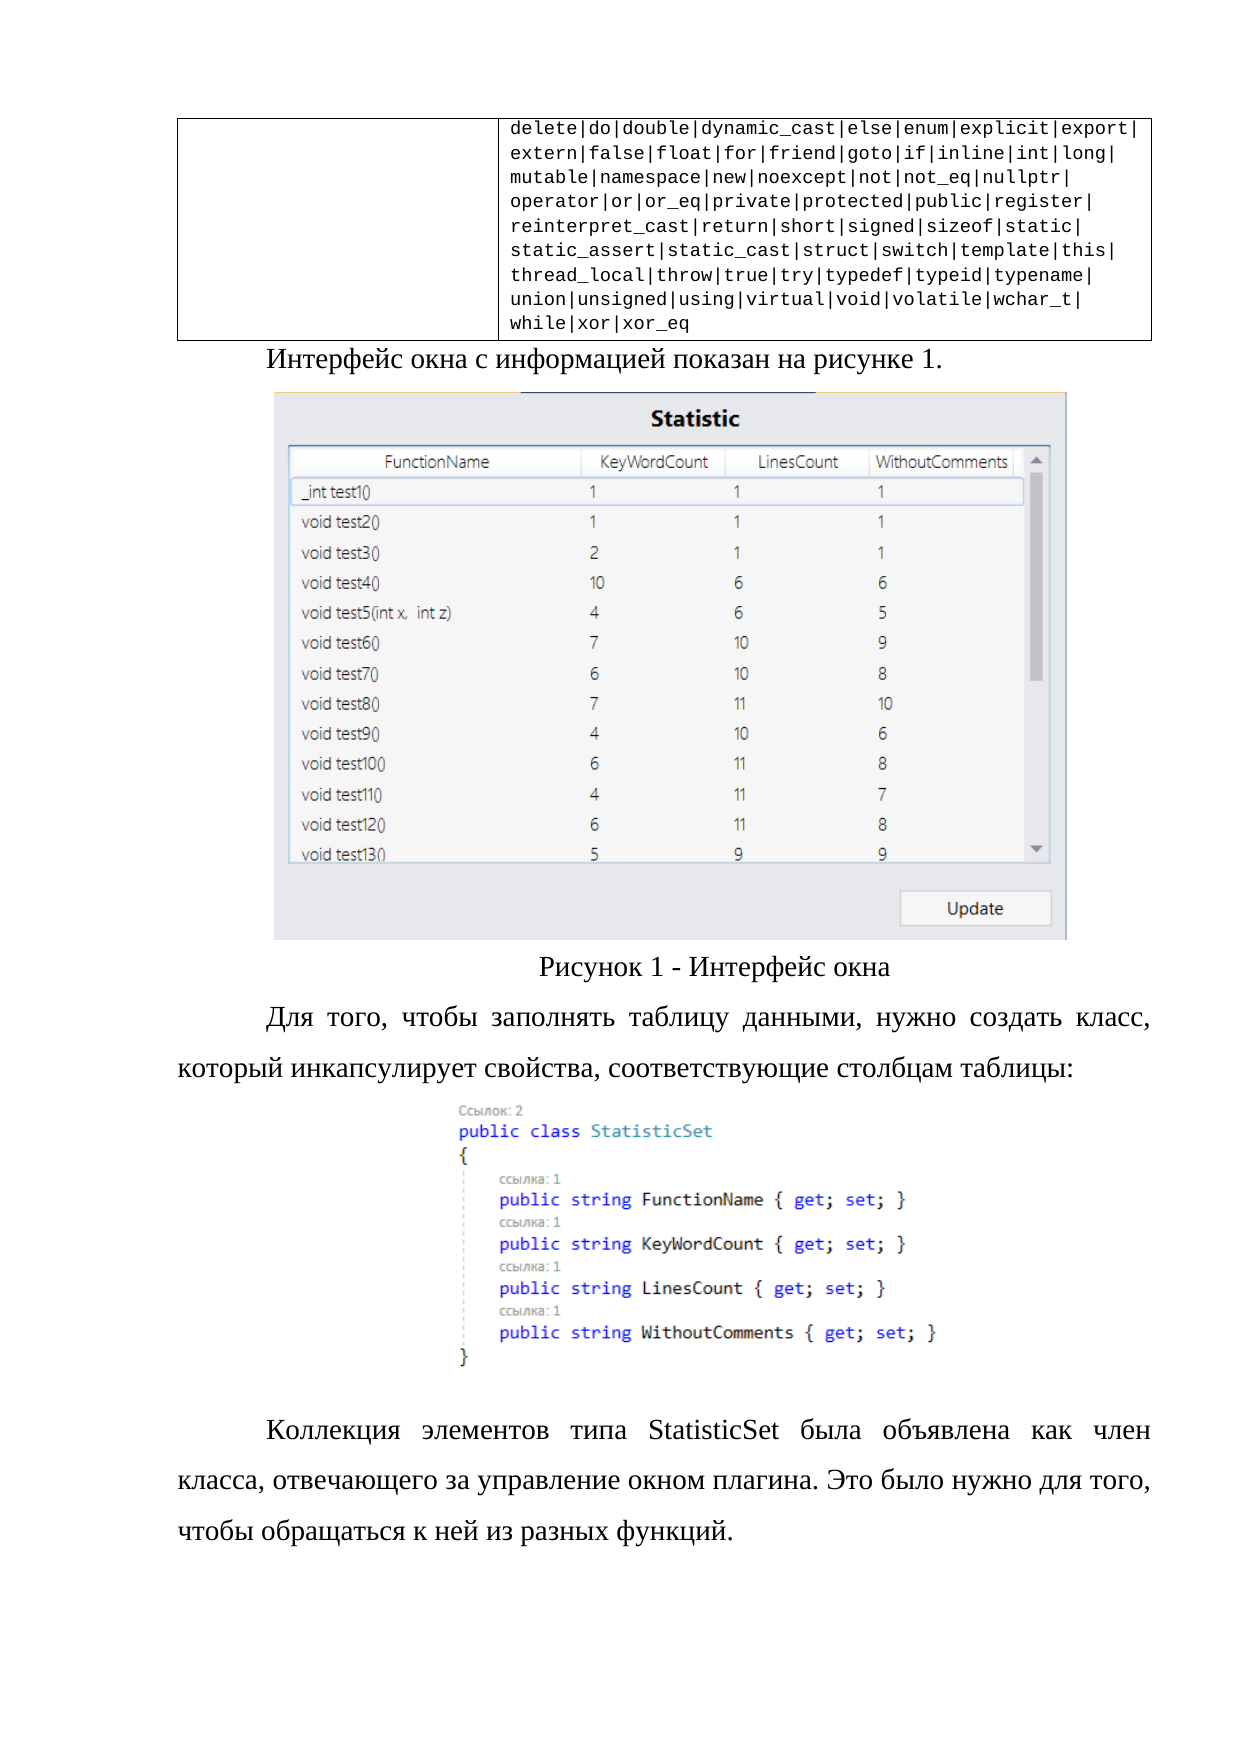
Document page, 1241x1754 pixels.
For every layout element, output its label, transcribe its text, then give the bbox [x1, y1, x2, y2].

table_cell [499, 119, 1151, 340]
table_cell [178, 119, 498, 340]
picture [448, 1103, 945, 1379]
text Интерфейс окна с информацией показан на рисунке 1. [177, 341, 1152, 375]
picture [273, 392, 1067, 940]
